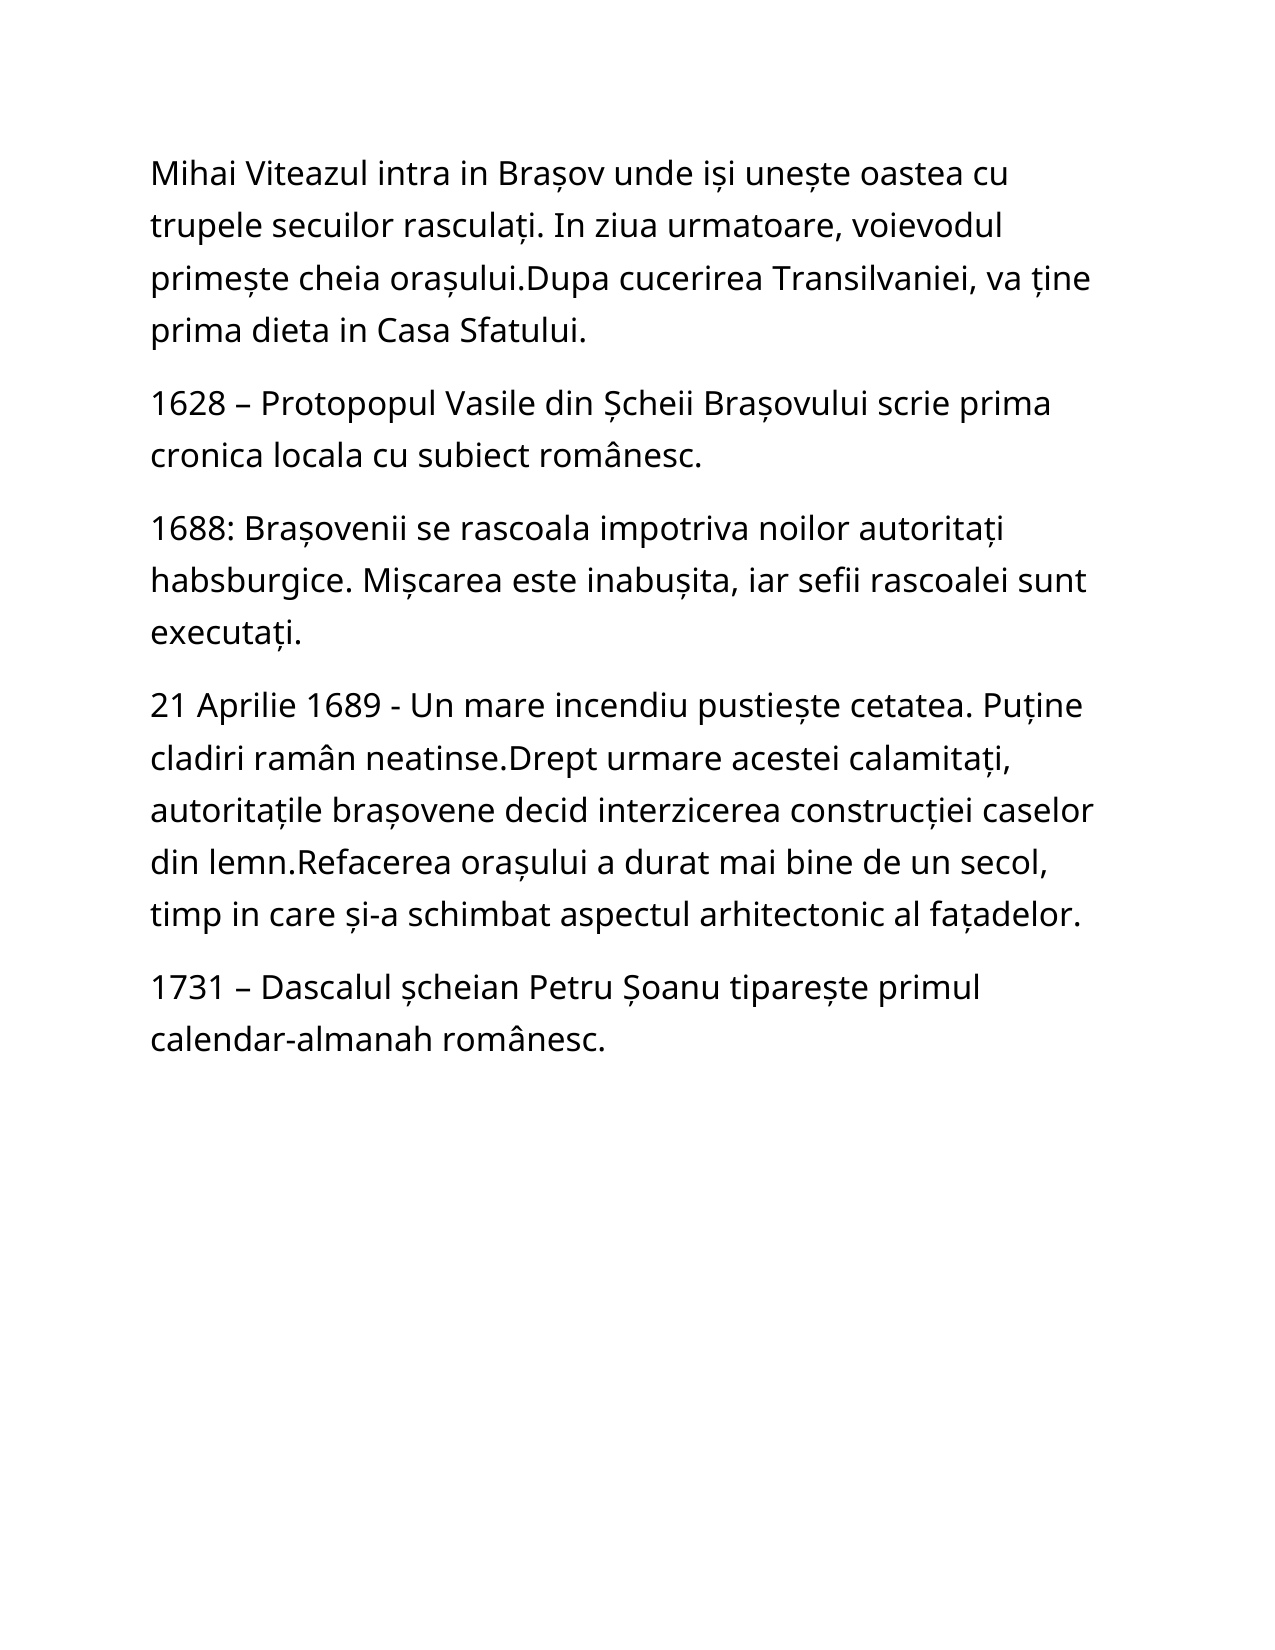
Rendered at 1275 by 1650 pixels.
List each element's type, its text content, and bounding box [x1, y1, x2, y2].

text 1628 – Protopopul Vasile din Șcheii Brașovului scrie prima cronica locala cu subiect românesc. [150, 379, 1125, 477]
text 1731 – Dascalul șcheian Petru Șoanu tiparește primul calendar-almanah românesc. [150, 964, 1125, 1062]
text 1688: Brașovenii se rascoala impotriva noilor autoritați habsburgice. Mișcarea este inabușita, iar sefii rascoalei sunt executați. [150, 505, 1125, 654]
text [150, 150, 1125, 352]
text 21 Aprilie 1689 - Un mare incendiu pustiește cetatea. Puține cladiri ramân neatinse.Drept urmare acestei calamitați, autoritațile brașovene decid interzicerea construcției caselor din lemn.Refacerea orașului a durat mai bine de un secol, timp in care și-a schimbat aspectul arhitectonic al fațadelor. [150, 682, 1125, 936]
